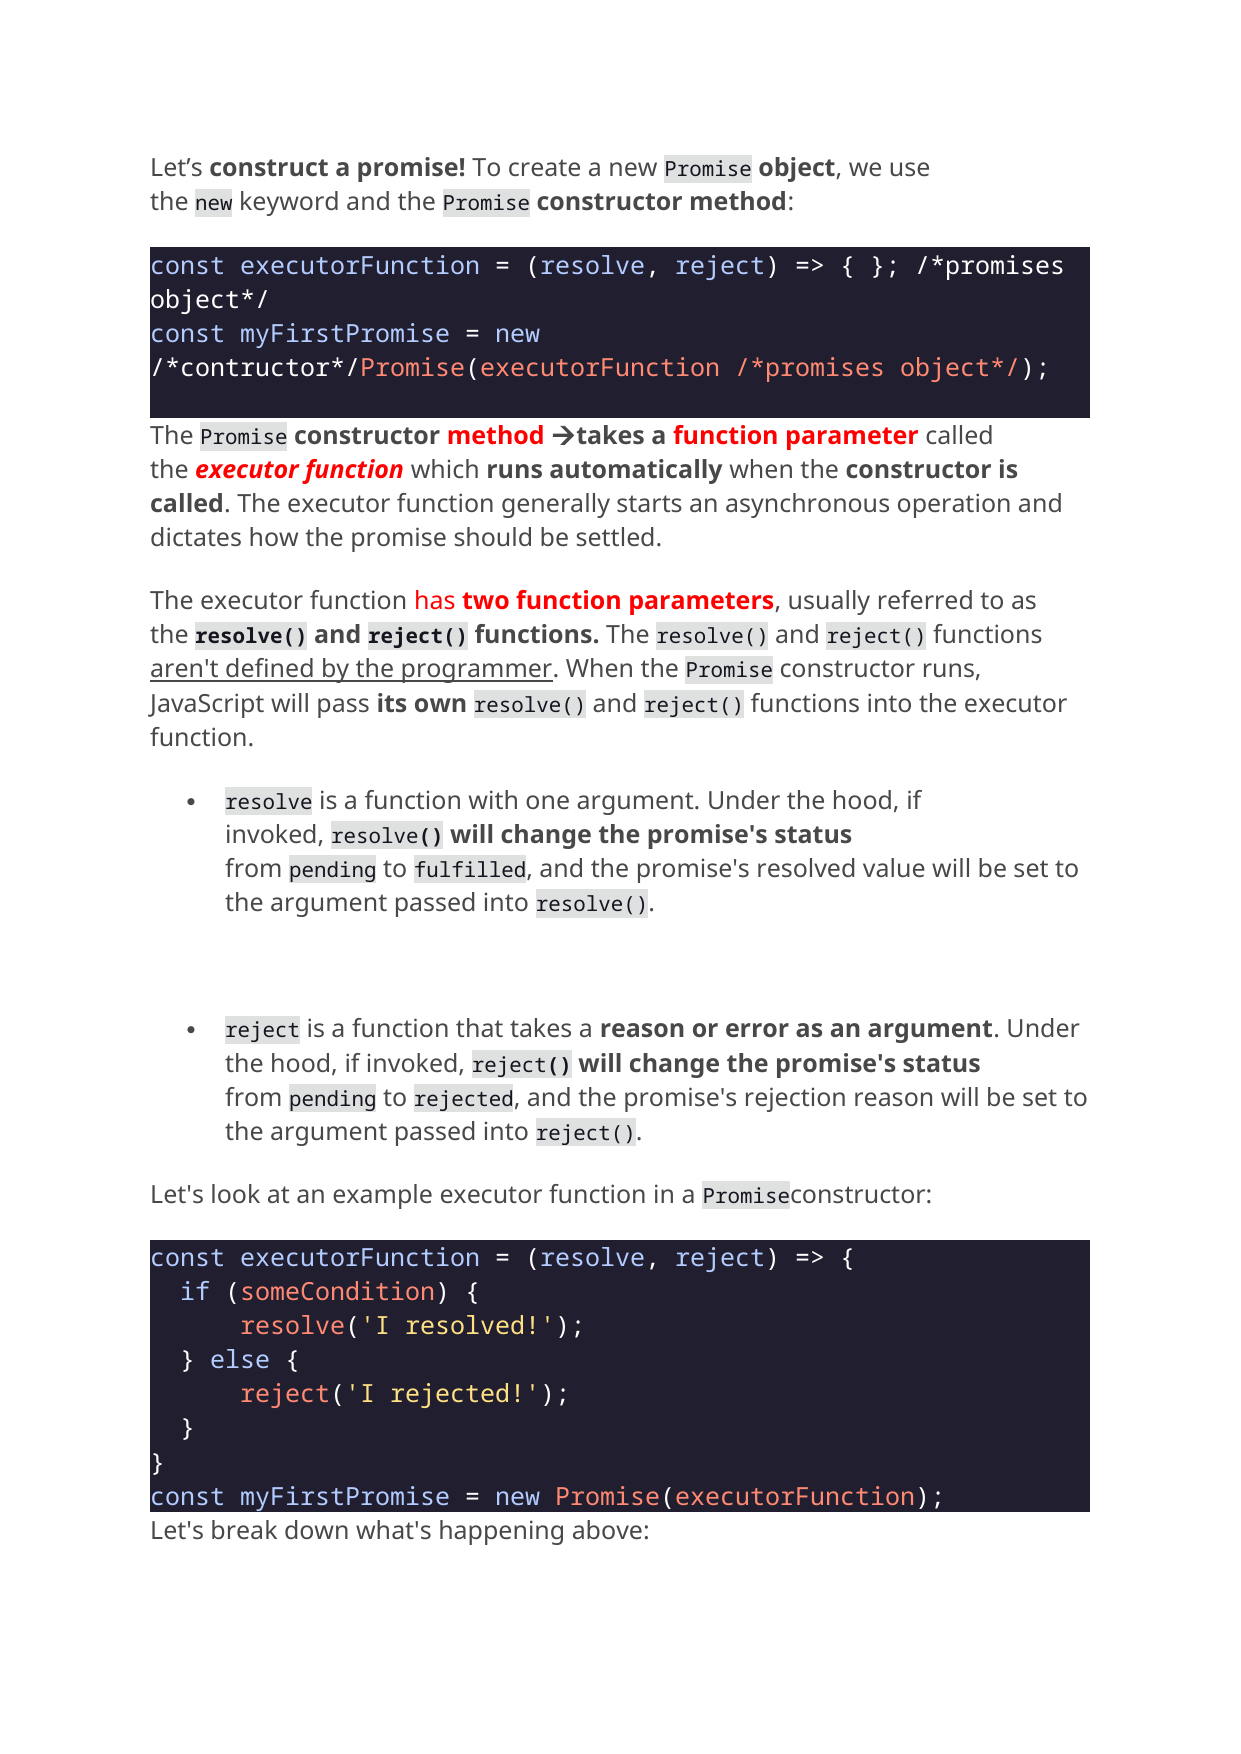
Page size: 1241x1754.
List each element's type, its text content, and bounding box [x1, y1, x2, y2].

text The executor function has two function parameters, usually referred to as the resolve() and reject() functions. The resolve() and reject() functions aren't defined by the programmer. When the Promise constructor runs, JavaScript will pass its own resolve() and reject() functions into the executor function. [150, 583, 1090, 753]
text } [150, 1444, 1090, 1478]
text The Promise constructor method takes a function parameter called the executor function which runs automatically when the constructor is called. The executor function generally starts an asynchronous operation and dictates how the promise should be settled. [150, 418, 1090, 554]
text Let's break down what's happening above: [150, 1512, 1090, 1546]
text resolve('I resolved!'); [150, 1308, 1090, 1342]
text if (someCondition) { [150, 1274, 1090, 1308]
text Let's look at an example executor function in a Promiseconstructor: [150, 1177, 1090, 1211]
text Let’s construct a promise! To create a new Promise object, we use the new keyword and the Promise constructor method: [150, 150, 1090, 218]
list reject is a function that takes a reason or error as an argument. Under the hood, if invoked, reject() will change the promise's status from pending to rejected, and the promise's rejection reason will be set to the argument passed into reject(). [187, 1011, 1090, 1147]
text const myFirstPromise = new /*contructor*/Promise(executorFunction /*promises object*/); [150, 315, 1090, 383]
text } else { [150, 1342, 1090, 1376]
text const executorFunction = (resolve, reject) => { [150, 1240, 1090, 1274]
list resolve is a function with one argument. Under the hood, if invoked, resolve() will change the promise's status from pending to fulfilled, and the promise's resolved value will be set to the argument passed into resolve(). [187, 782, 1090, 919]
text reject('I rejected!'); [150, 1376, 1090, 1410]
text } [150, 1410, 1090, 1444]
text const myFirstPromise = new Promise(executorFunction); [150, 1478, 1090, 1512]
text const executorFunction = (resolve, reject) => { }; /*promises object*/ [150, 247, 1090, 315]
